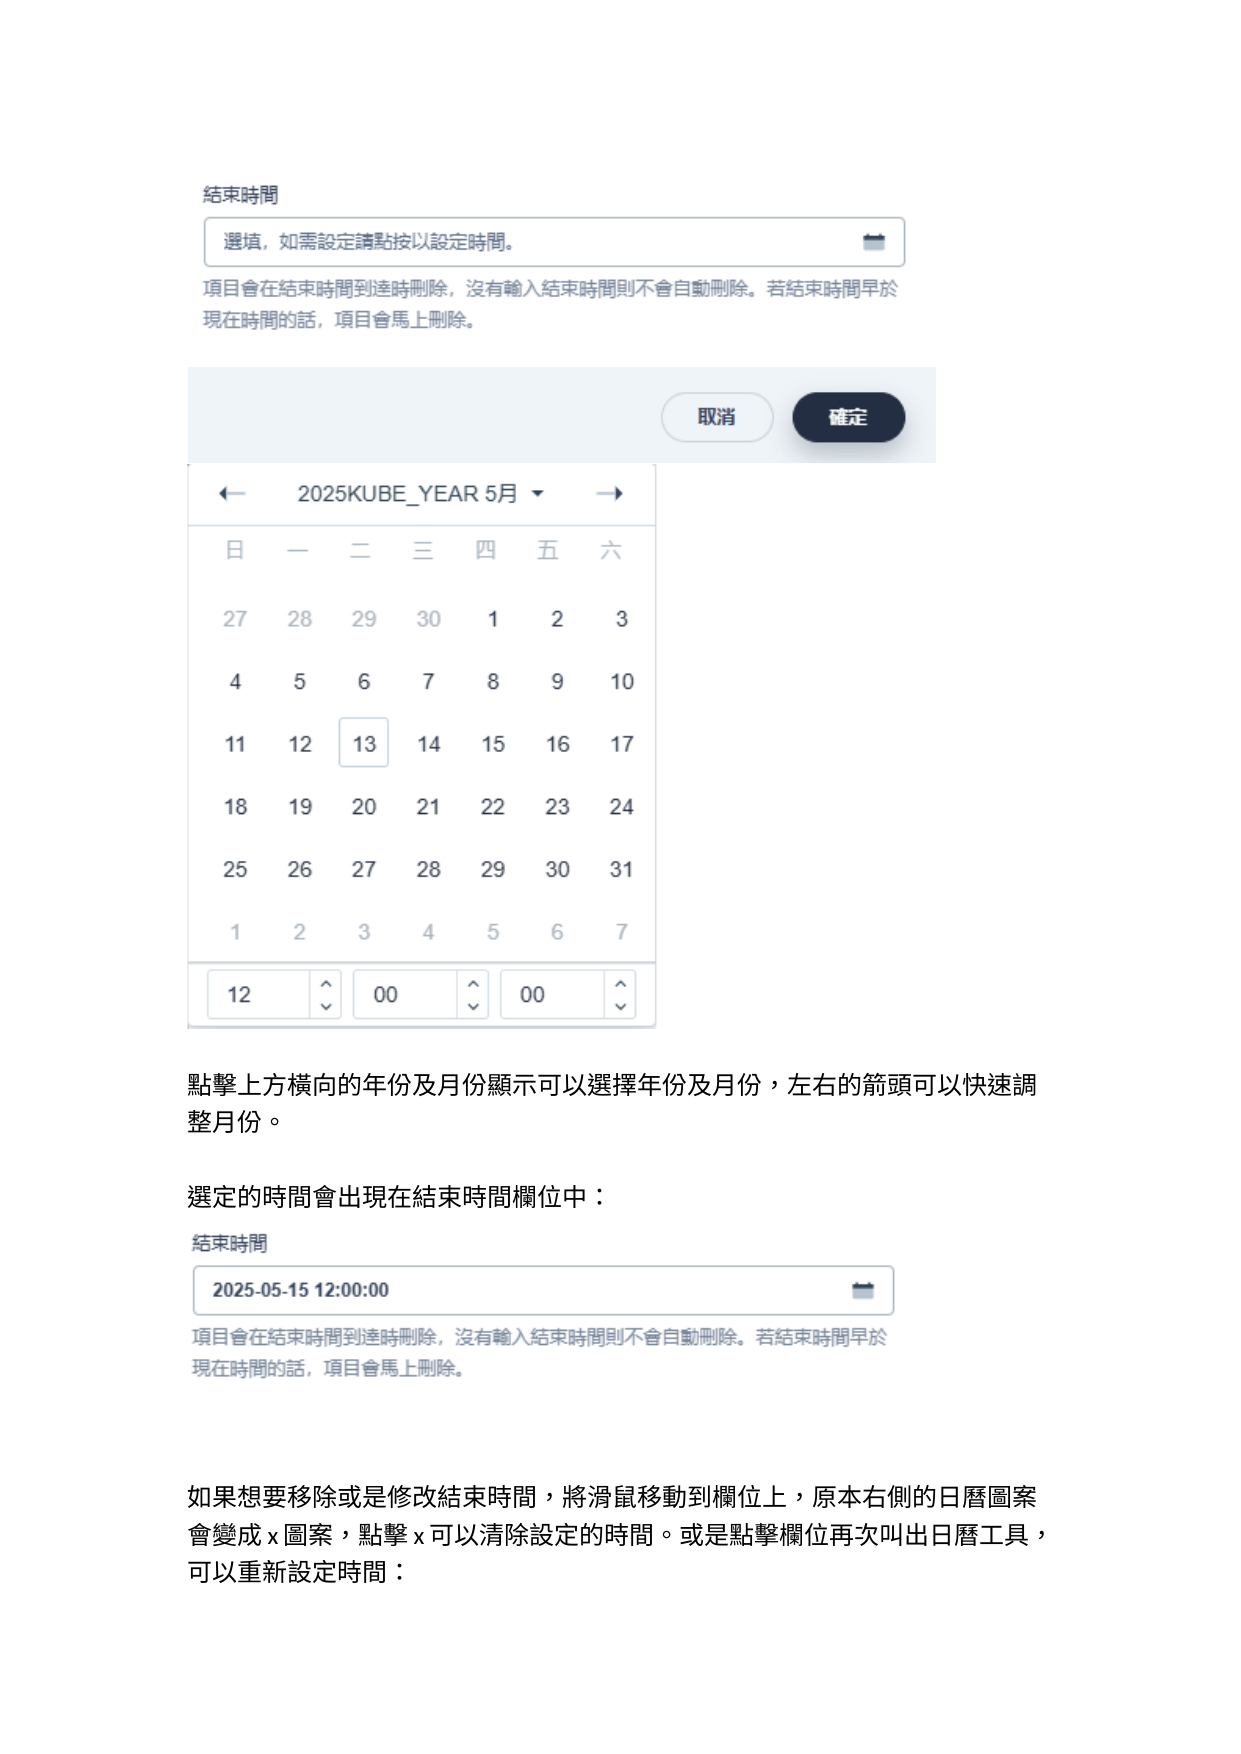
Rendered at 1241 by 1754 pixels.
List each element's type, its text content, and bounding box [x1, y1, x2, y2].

text 點擊上方橫向的年份及月份顯示可以選擇年份及月份，左右的箭頭可以快速調整月份。 [187, 1064, 1053, 1139]
picture [187, 1214, 926, 1416]
picture [187, 464, 657, 1029]
text 如果想要移除或是修改結束時間，將滑鼠移動到欄位上，原本右側的日曆圖案會變成x圖案，點擊x可以清除設定的時間。或是點擊欄位再次叫出日曆工具，可以重新設定時間： [187, 1477, 1053, 1589]
text 選定的時間會出現在結束時間欄位中： [187, 1177, 1053, 1214]
picture [187, 164, 937, 463]
